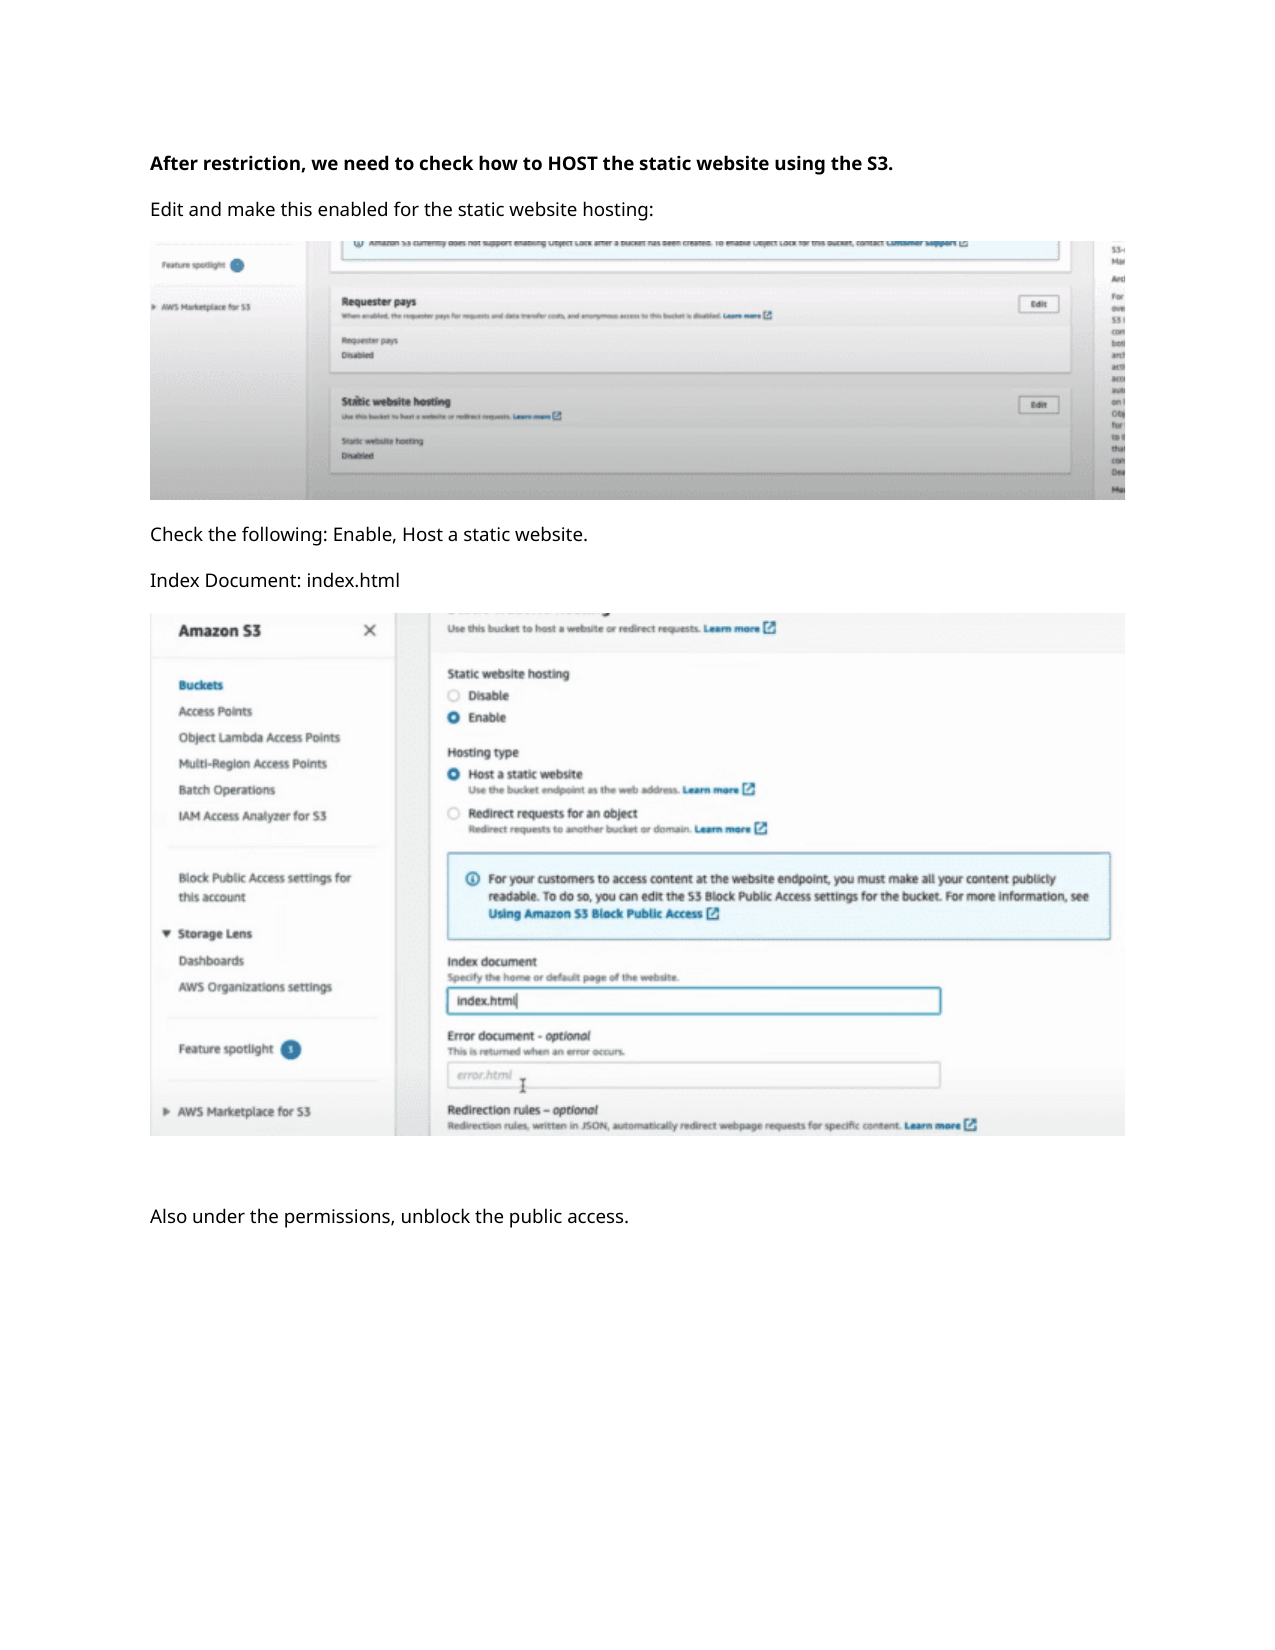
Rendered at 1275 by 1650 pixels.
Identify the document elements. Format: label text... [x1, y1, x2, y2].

picture [150, 241, 1125, 500]
text Edit and make this enabled for the static website hosting: [150, 196, 1125, 221]
text Also under the permissions, unblock the public access. [150, 1204, 1125, 1229]
picture [150, 613, 1125, 1136]
text After restriction, we need to check how to HOST the static website using the S3. [150, 150, 1125, 176]
text Index Document: index.html [150, 567, 1125, 593]
text Check the following: Enable, Host a static website. [150, 521, 1125, 547]
